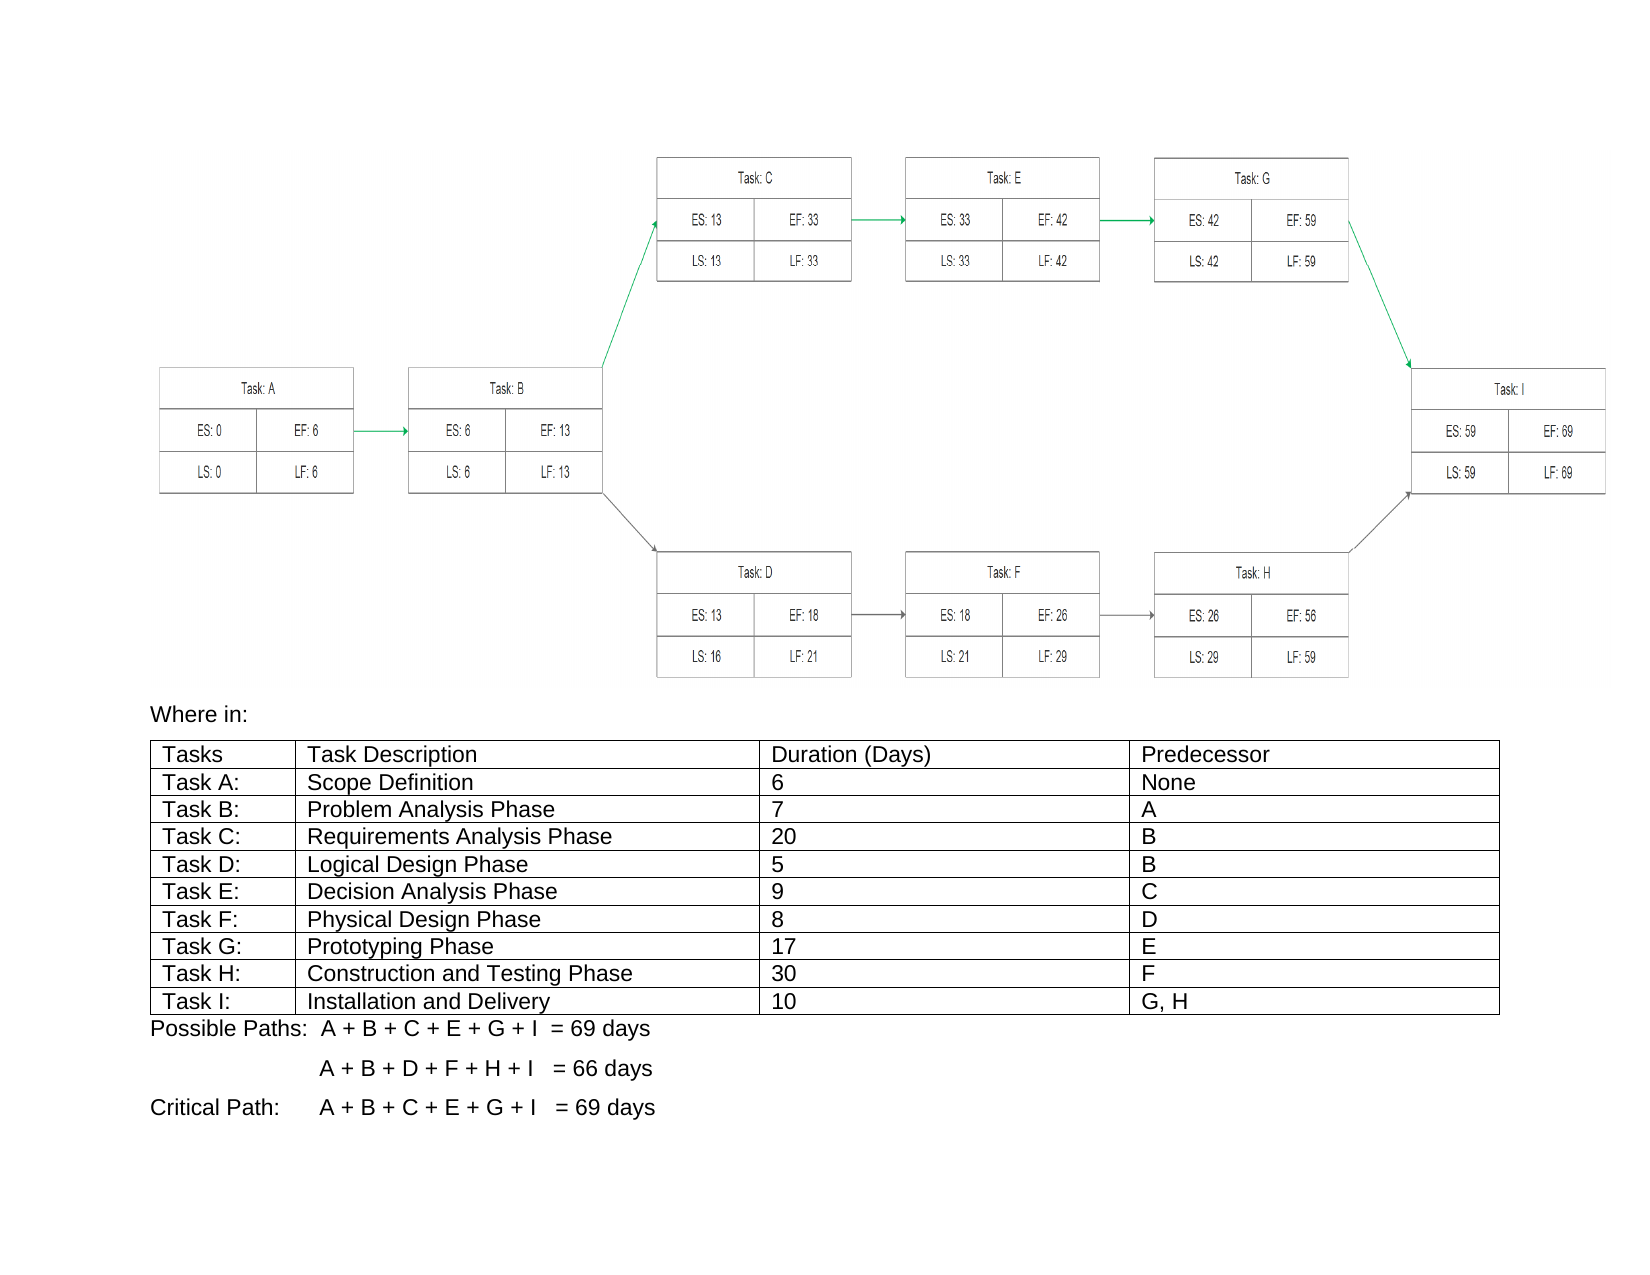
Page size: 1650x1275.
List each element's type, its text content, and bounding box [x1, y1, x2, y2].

picture [150, 150, 1611, 688]
table_cell 6 [760, 769, 1129, 795]
table_header Duration (Days) [760, 741, 1129, 767]
table_cell C [1130, 878, 1499, 904]
table_cell Task H: [151, 960, 295, 987]
table_cell A [1130, 796, 1499, 822]
table_cell Prototyping Phase [296, 933, 759, 959]
table_cell B [1130, 823, 1499, 850]
text A + B + D + F + H + I = 66 days [150, 1054, 1500, 1081]
table_cell E [1130, 933, 1499, 959]
table_cell 30 [760, 960, 1129, 987]
table_cell 20 [760, 823, 1129, 850]
table_cell G, H [1130, 988, 1499, 1014]
table_cell Task B: [151, 796, 295, 822]
table_cell 7 [760, 796, 1129, 822]
table_cell Requirements Analysis Phase [296, 823, 759, 850]
table_header Predecessor [1130, 741, 1499, 767]
table_cell 17 [760, 933, 1129, 959]
table_cell Task A: [151, 769, 295, 795]
table_cell D [1130, 906, 1499, 932]
table_cell None [1130, 769, 1499, 795]
table_cell Physical Design Phase [296, 906, 759, 932]
text Critical Path: A + B + C + E + G + I = 69 days [150, 1094, 1500, 1120]
table_cell Task F: [151, 906, 295, 932]
table_cell Task D: [151, 851, 295, 877]
table_header Tasks [151, 741, 295, 767]
table_cell Logical Design Phase [296, 851, 759, 877]
table_cell Construction and Testing Phase [296, 960, 759, 987]
table_cell Scope Definition [296, 769, 759, 795]
table_cell F [1130, 960, 1499, 987]
table_cell 8 [760, 906, 1129, 932]
table_cell 10 [760, 988, 1129, 1014]
text Where in: [150, 688, 1500, 727]
table_cell 9 [760, 878, 1129, 904]
table_cell Decision Analysis Phase [296, 878, 759, 904]
table_cell B [1130, 851, 1499, 877]
table_header Task Description [296, 741, 759, 767]
table_cell Installation and Delivery [296, 988, 759, 1014]
table_cell Task I: [151, 988, 295, 1014]
table_cell Task G: [151, 933, 295, 959]
table_cell Task E: [151, 878, 295, 904]
table_cell Task C: [151, 823, 295, 850]
table_cell 5 [760, 851, 1129, 877]
table_cell Problem Analysis Phase [296, 796, 759, 822]
text Possible Paths: A + B + C + E + G + I = 69 days [150, 1015, 1500, 1041]
